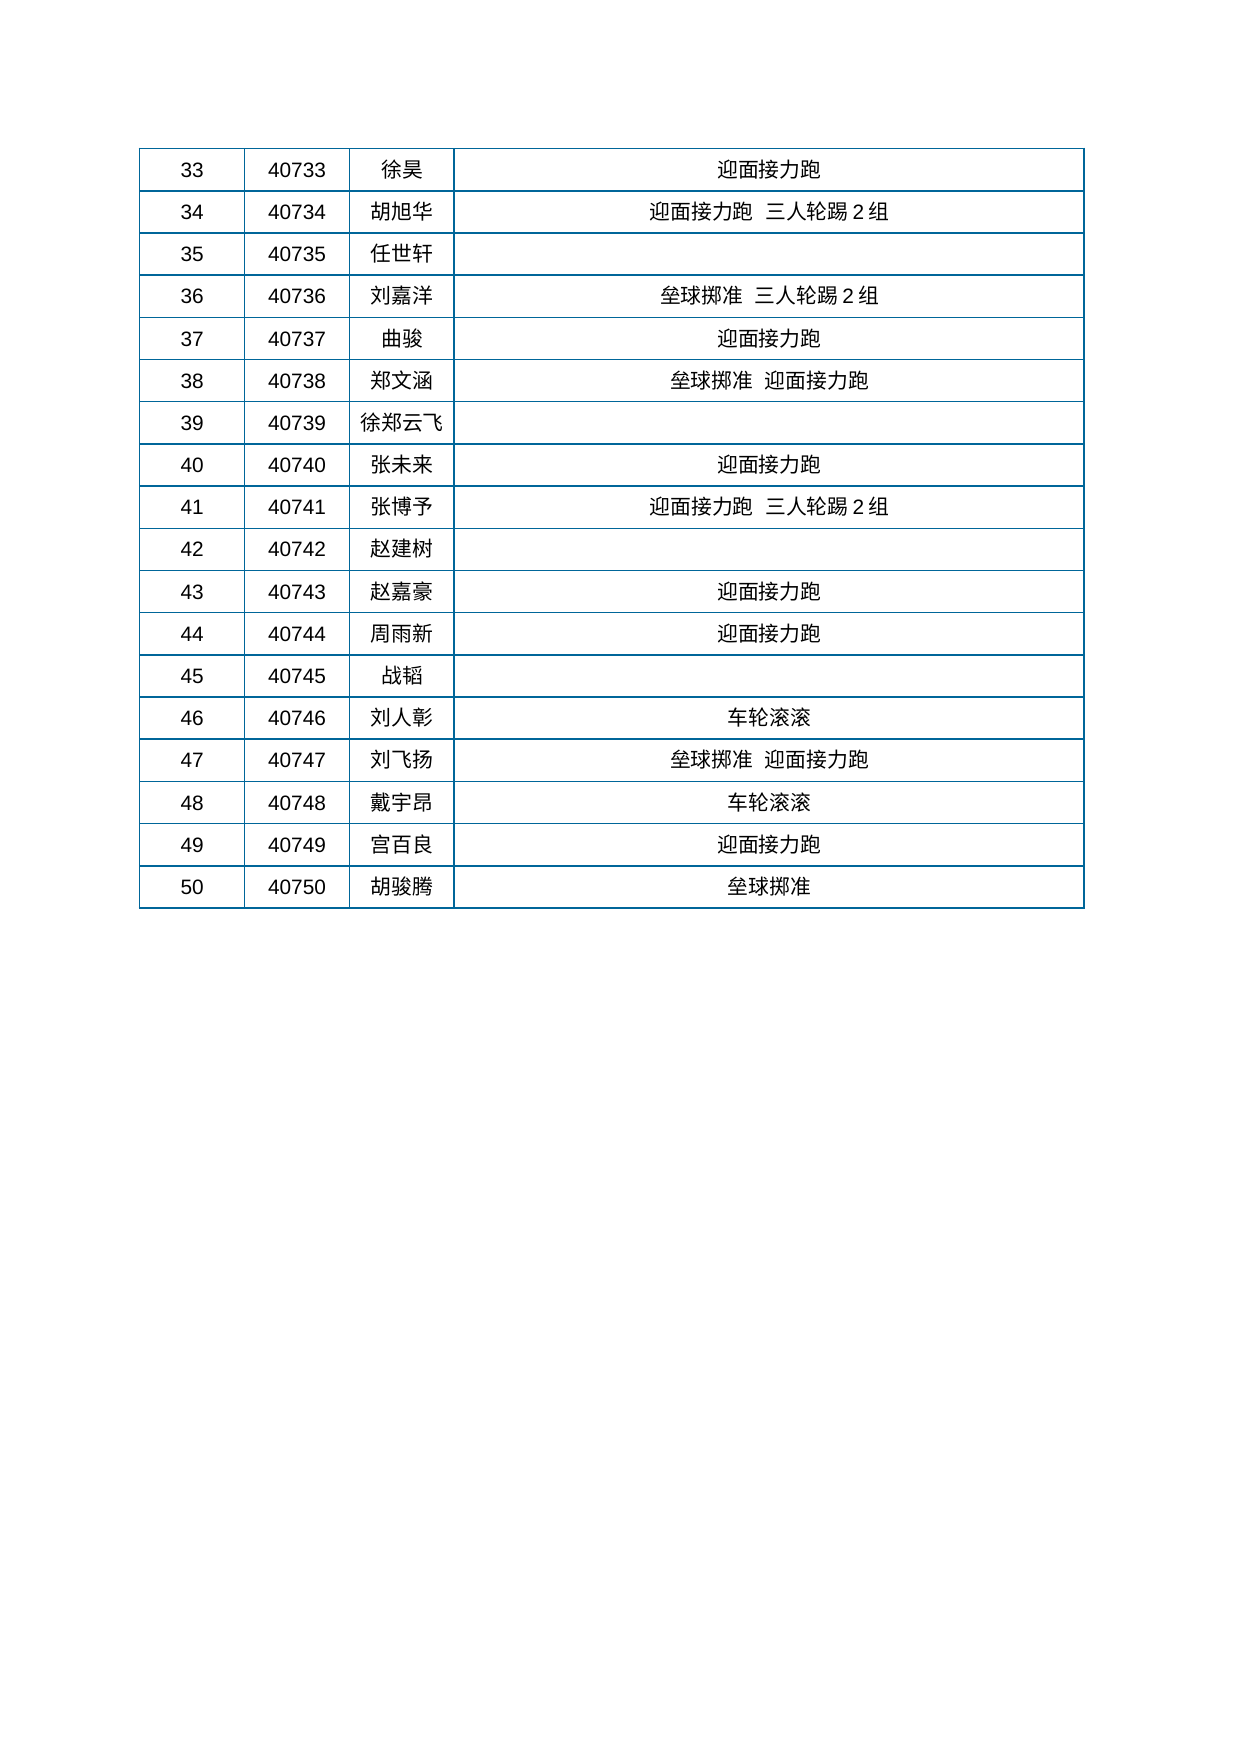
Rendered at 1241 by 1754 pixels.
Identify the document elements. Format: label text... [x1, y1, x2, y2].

table_cell 40734 [245, 192, 349, 232]
table_cell 胡骏腾 [350, 867, 453, 907]
table_cell [455, 402, 1083, 443]
table_cell 周雨新 [350, 613, 453, 654]
table_cell 40742 [245, 529, 349, 569]
table_cell 车轮滚滚 [455, 782, 1083, 823]
table_cell 刘人彰 [350, 698, 453, 738]
table_cell 40740 [245, 445, 349, 485]
table_cell 迎面接力跑 [455, 445, 1083, 485]
table_cell 43 [140, 571, 244, 612]
table_cell 胡旭华 [350, 192, 453, 232]
table_cell 40748 [245, 782, 349, 823]
table_cell [455, 529, 1083, 569]
table_cell 徐昊 [350, 149, 453, 190]
table_cell 42 [140, 529, 244, 569]
table_cell 刘嘉洋 [350, 276, 453, 316]
table_cell 40735 [245, 234, 349, 274]
table_cell 40736 [245, 276, 349, 316]
table_cell 垒球掷准 三人轮踢2组 [455, 276, 1083, 316]
table_cell 40733 [245, 149, 349, 190]
table_cell 曲骏 [350, 318, 453, 359]
table_cell 徐郑云飞 [350, 402, 453, 443]
table_cell 48 [140, 782, 244, 823]
table_cell 戴宇昂 [350, 782, 453, 823]
table_cell 迎面接力跑 [455, 613, 1083, 654]
table_cell [455, 234, 1083, 274]
table_cell 34 [140, 192, 244, 232]
table_cell 35 [140, 234, 244, 274]
table_cell 44 [140, 613, 244, 654]
table_cell 张未来 [350, 445, 453, 485]
table_cell 50 [140, 867, 244, 907]
table_cell 垒球掷准 迎面接力跑 [455, 360, 1083, 401]
table_cell 46 [140, 698, 244, 738]
table_cell 47 [140, 740, 244, 781]
table_cell 40 [140, 445, 244, 485]
table_cell 迎面接力跑 [455, 571, 1083, 612]
table_cell 张博予 [350, 487, 453, 527]
table_cell 郑文涵 [350, 360, 453, 401]
table_cell 40747 [245, 740, 349, 781]
table_cell 迎面接力跑 [455, 149, 1083, 190]
table_cell 45 [140, 656, 244, 696]
table_cell 任世轩 [350, 234, 453, 274]
table_cell 车轮滚滚 [455, 698, 1083, 738]
table_cell 40739 [245, 402, 349, 443]
table_cell 40737 [245, 318, 349, 359]
table_cell 迎面接力跑 [455, 824, 1083, 865]
table_cell 40749 [245, 824, 349, 865]
table_cell 迎面接力跑 三人轮踢2组 [455, 487, 1083, 527]
table_cell 迎面接力跑 [455, 318, 1083, 359]
table_cell 40746 [245, 698, 349, 738]
table_cell 39 [140, 402, 244, 443]
table_cell 赵建树 [350, 529, 453, 569]
table_cell 40744 [245, 613, 349, 654]
table_cell 41 [140, 487, 244, 527]
table_cell 38 [140, 360, 244, 401]
table_cell 37 [140, 318, 244, 359]
table_cell 40741 [245, 487, 349, 527]
table_cell 33 [140, 149, 244, 190]
table_cell 49 [140, 824, 244, 865]
table_cell 垒球掷准 [455, 867, 1083, 907]
table_cell 40750 [245, 867, 349, 907]
table_cell 40745 [245, 656, 349, 696]
table_cell 赵嘉豪 [350, 571, 453, 612]
table_cell 宫百良 [350, 824, 453, 865]
table_cell 40738 [245, 360, 349, 401]
table_cell 40743 [245, 571, 349, 612]
table_cell 36 [140, 276, 244, 316]
table_cell 迎面接力跑 三人轮踢2组 [455, 192, 1083, 232]
table_cell 刘飞扬 [350, 740, 453, 781]
table_cell 战韬 [350, 656, 453, 696]
table_cell 垒球掷准 迎面接力跑 [455, 740, 1083, 781]
table_cell [455, 656, 1083, 696]
